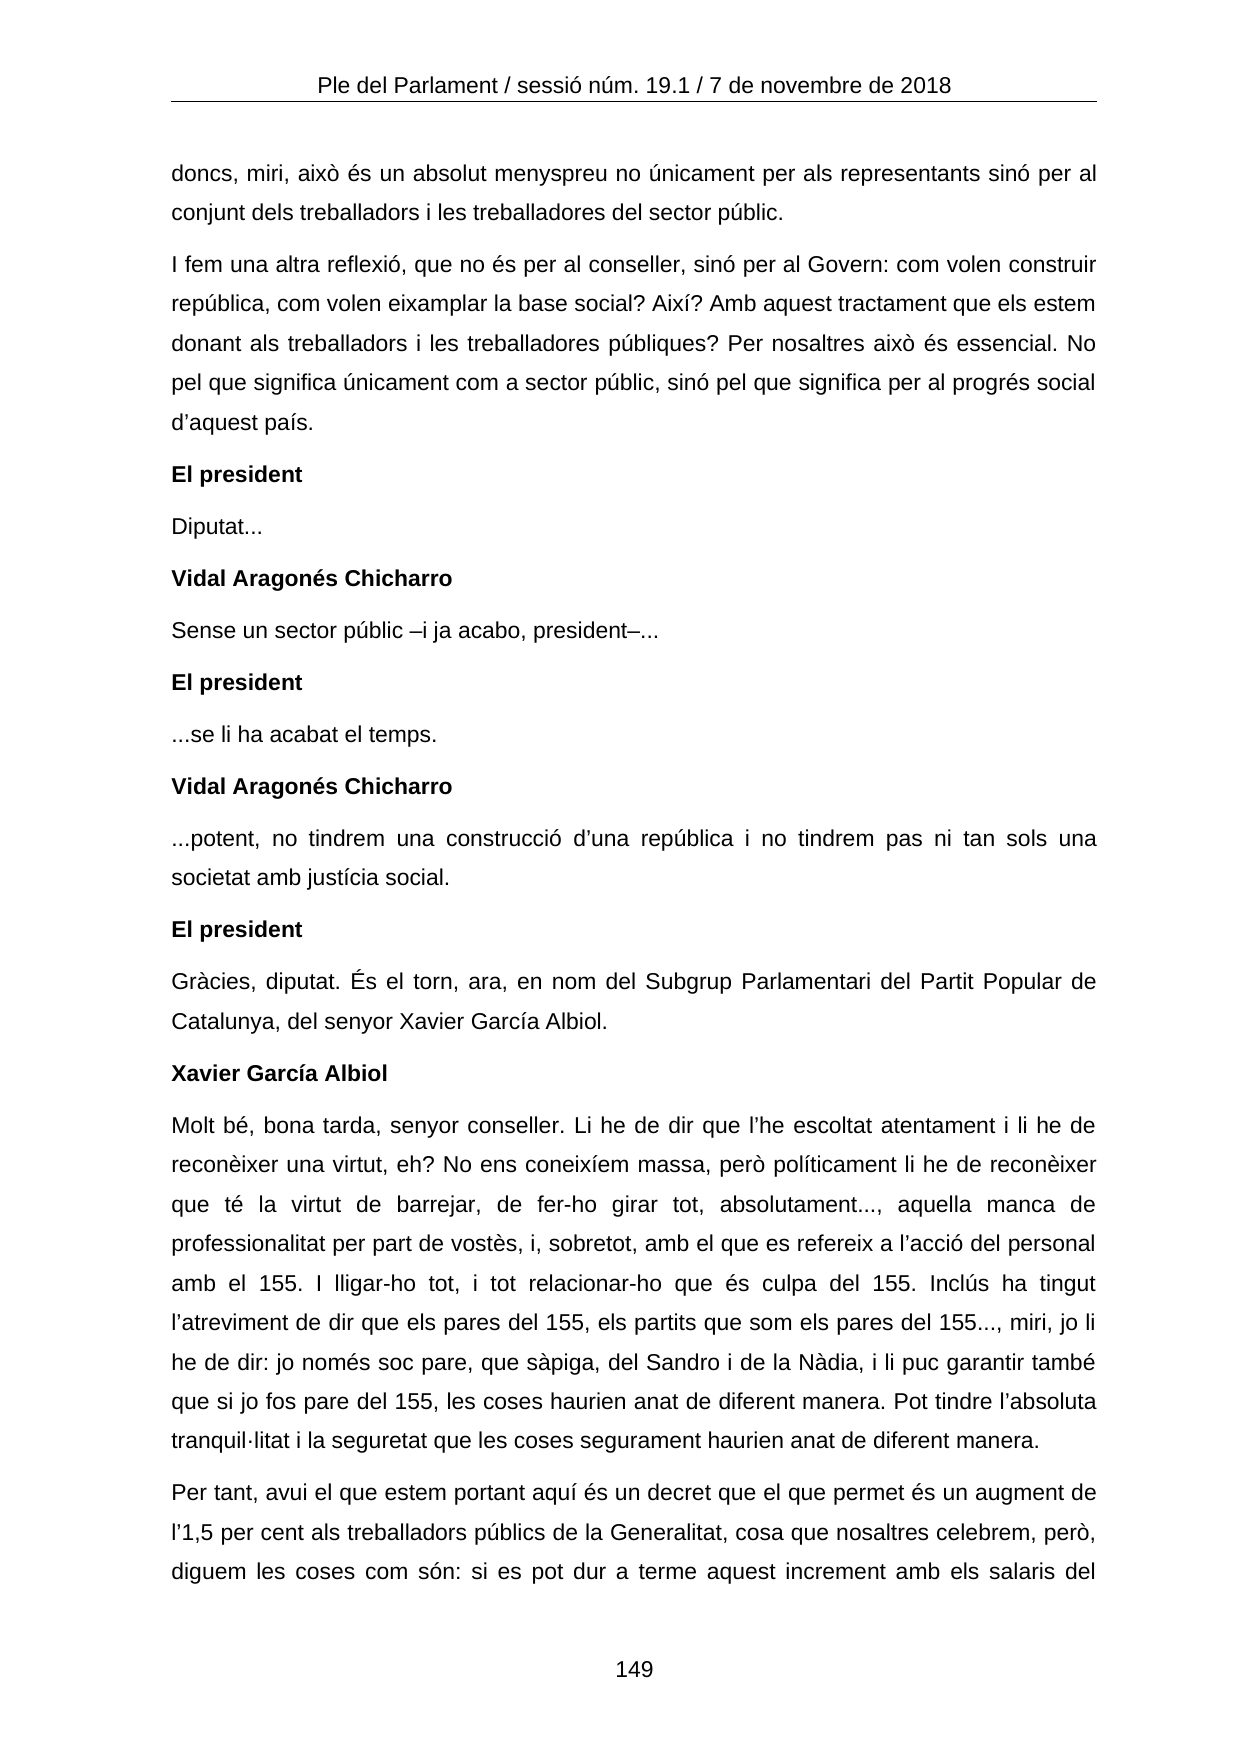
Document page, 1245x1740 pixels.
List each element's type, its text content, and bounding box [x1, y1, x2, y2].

text El president [171, 461, 1097, 487]
text Gràcies, diputat. És el torn, ara, en nom del Subgrup Parlamentari del Partit Popular de Catalunya, del senyor Xavier García Albiol. [171, 968, 1097, 1034]
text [171, 1479, 1097, 1585]
text Sense un sector públic –i ja acabo, president–... [171, 617, 1097, 643]
text Xavier García Albiol [171, 1059, 1097, 1086]
text Vidal Aragonés Chicharro [171, 773, 1097, 799]
text I fem una altra reflexió, que no és per al conseller, sinó per al Govern: com volen construir república, com volen eixamplar la base social? Així? Amb aquest tractament que els estem donant als treballadors i les treballadores públiques? Per nosaltres això és essencial. No pel que significa únicament com a sector públic, sinó pel que significa per al progrés social d’aquest país. [171, 251, 1097, 435]
text Molt bé, bona tarda, senyor conseller. Li he de dir que l’he escoltat atentament i li he de reconèixer una virtut, eh? No ens coneixíem massa, però políticament li he de reconèixer que té la virtut de barrejar, de fer-ho girar tot, absolutament..., aquella manca de professionalitat per part de vostès, i, sobretot, amb el que es refereix a l’acció del personal amb el 155. I lligar-ho tot, i tot relacionar-ho que és culpa del 155. Inclús ha tingut l’atreviment de dir que els pares del 155, els partits que som els pares del 155..., miri, jo li he de dir: jo només soc pare, que sàpiga, del Sandro i de la Nàdia, i li puc garantir també que si jo fos pare del 155, les coses haurien anat de diferent manera. Pot tindre l’absoluta tranquil·litat i la seguretat que les coses segurament haurien anat de diferent manera. [171, 1112, 1097, 1454]
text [171, 159, 1097, 225]
text ...potent, no tindrem una construcció d’una república i no tindrem pas ni tan sols una societat amb justícia social. [171, 825, 1097, 891]
text Diputat... [171, 513, 1097, 539]
text El president [171, 669, 1097, 695]
text El president [171, 916, 1097, 942]
text Vidal Aragonés Chicharro [171, 565, 1097, 591]
text ...se li ha acabat el temps. [171, 721, 1097, 747]
